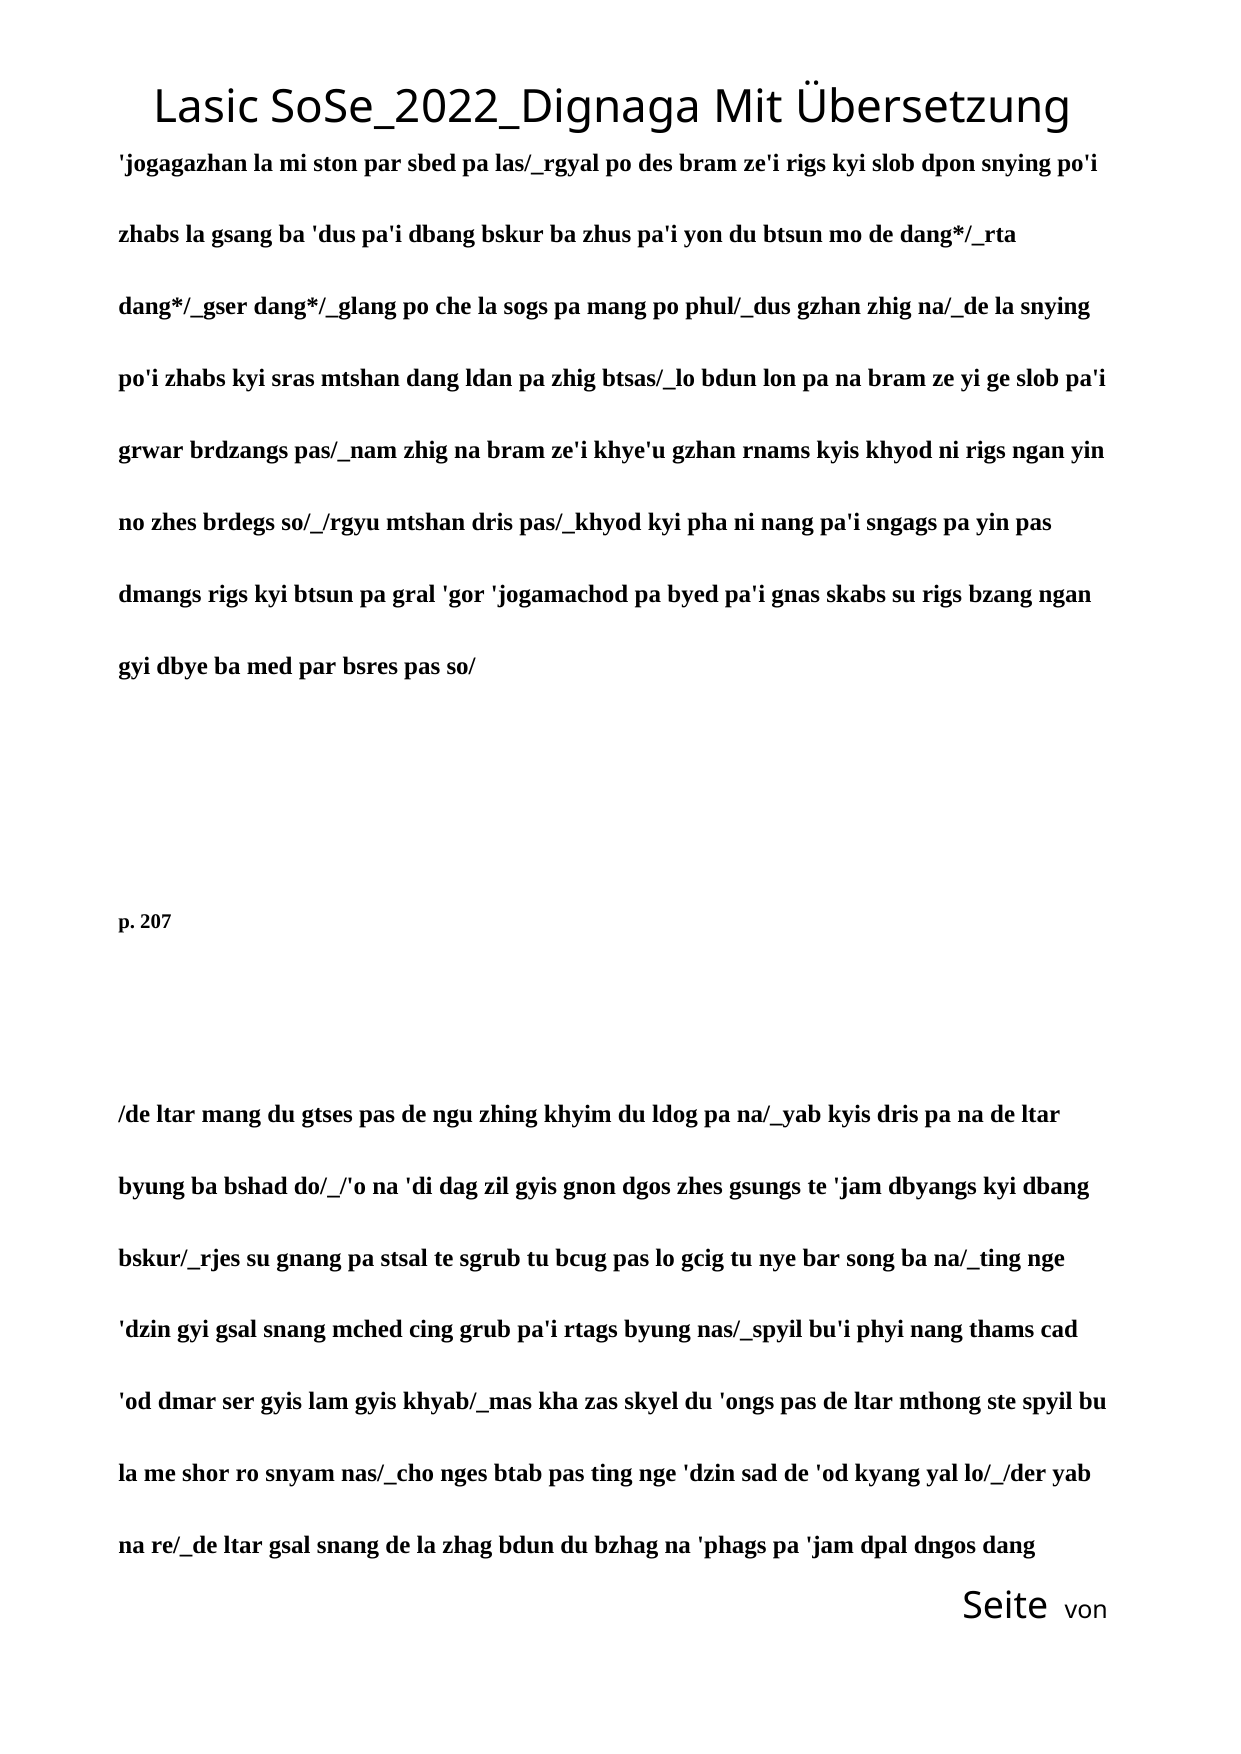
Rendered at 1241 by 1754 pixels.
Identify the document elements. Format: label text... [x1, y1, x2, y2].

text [118, 148, 1107, 679]
text p. 207 [118, 908, 1107, 933]
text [118, 1099, 1107, 1559]
